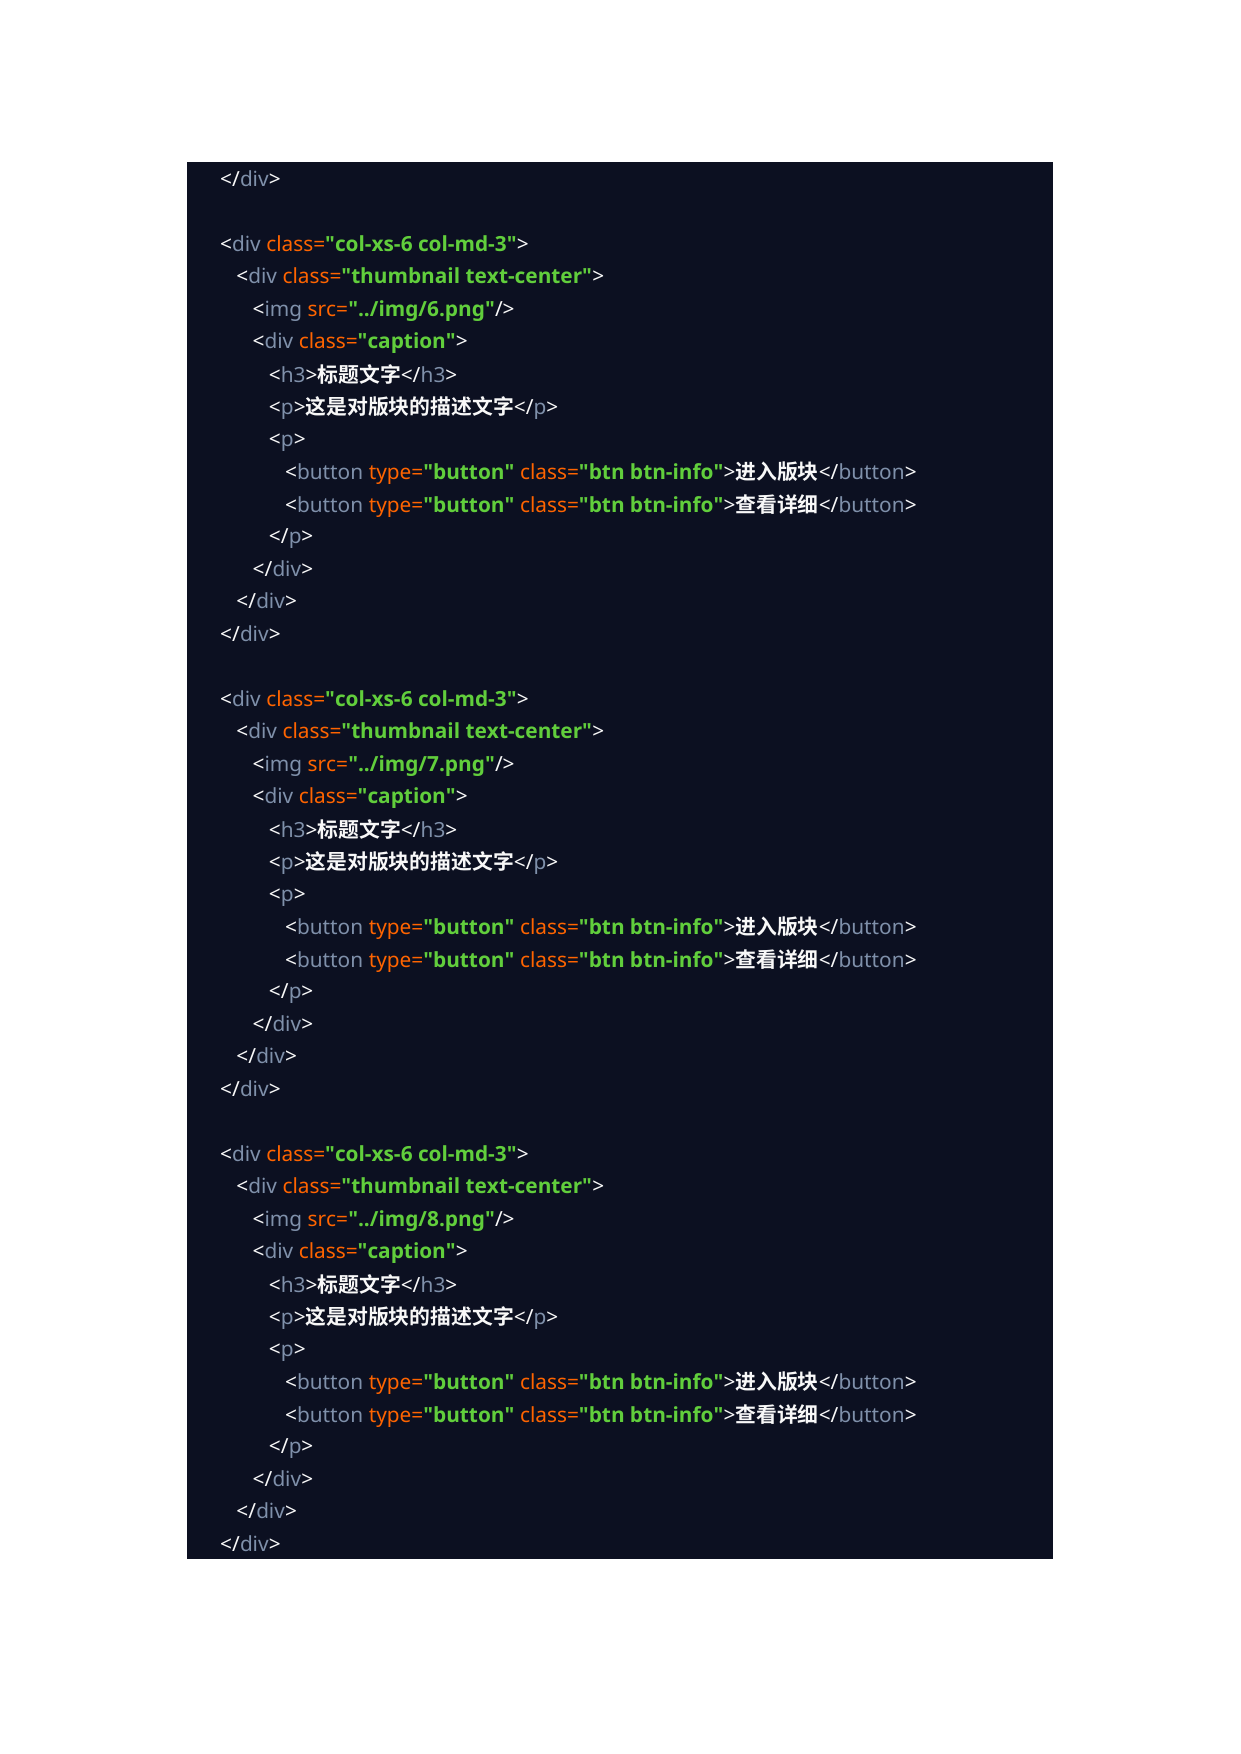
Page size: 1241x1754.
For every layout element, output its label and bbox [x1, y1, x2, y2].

text [187, 162, 1053, 1559]
